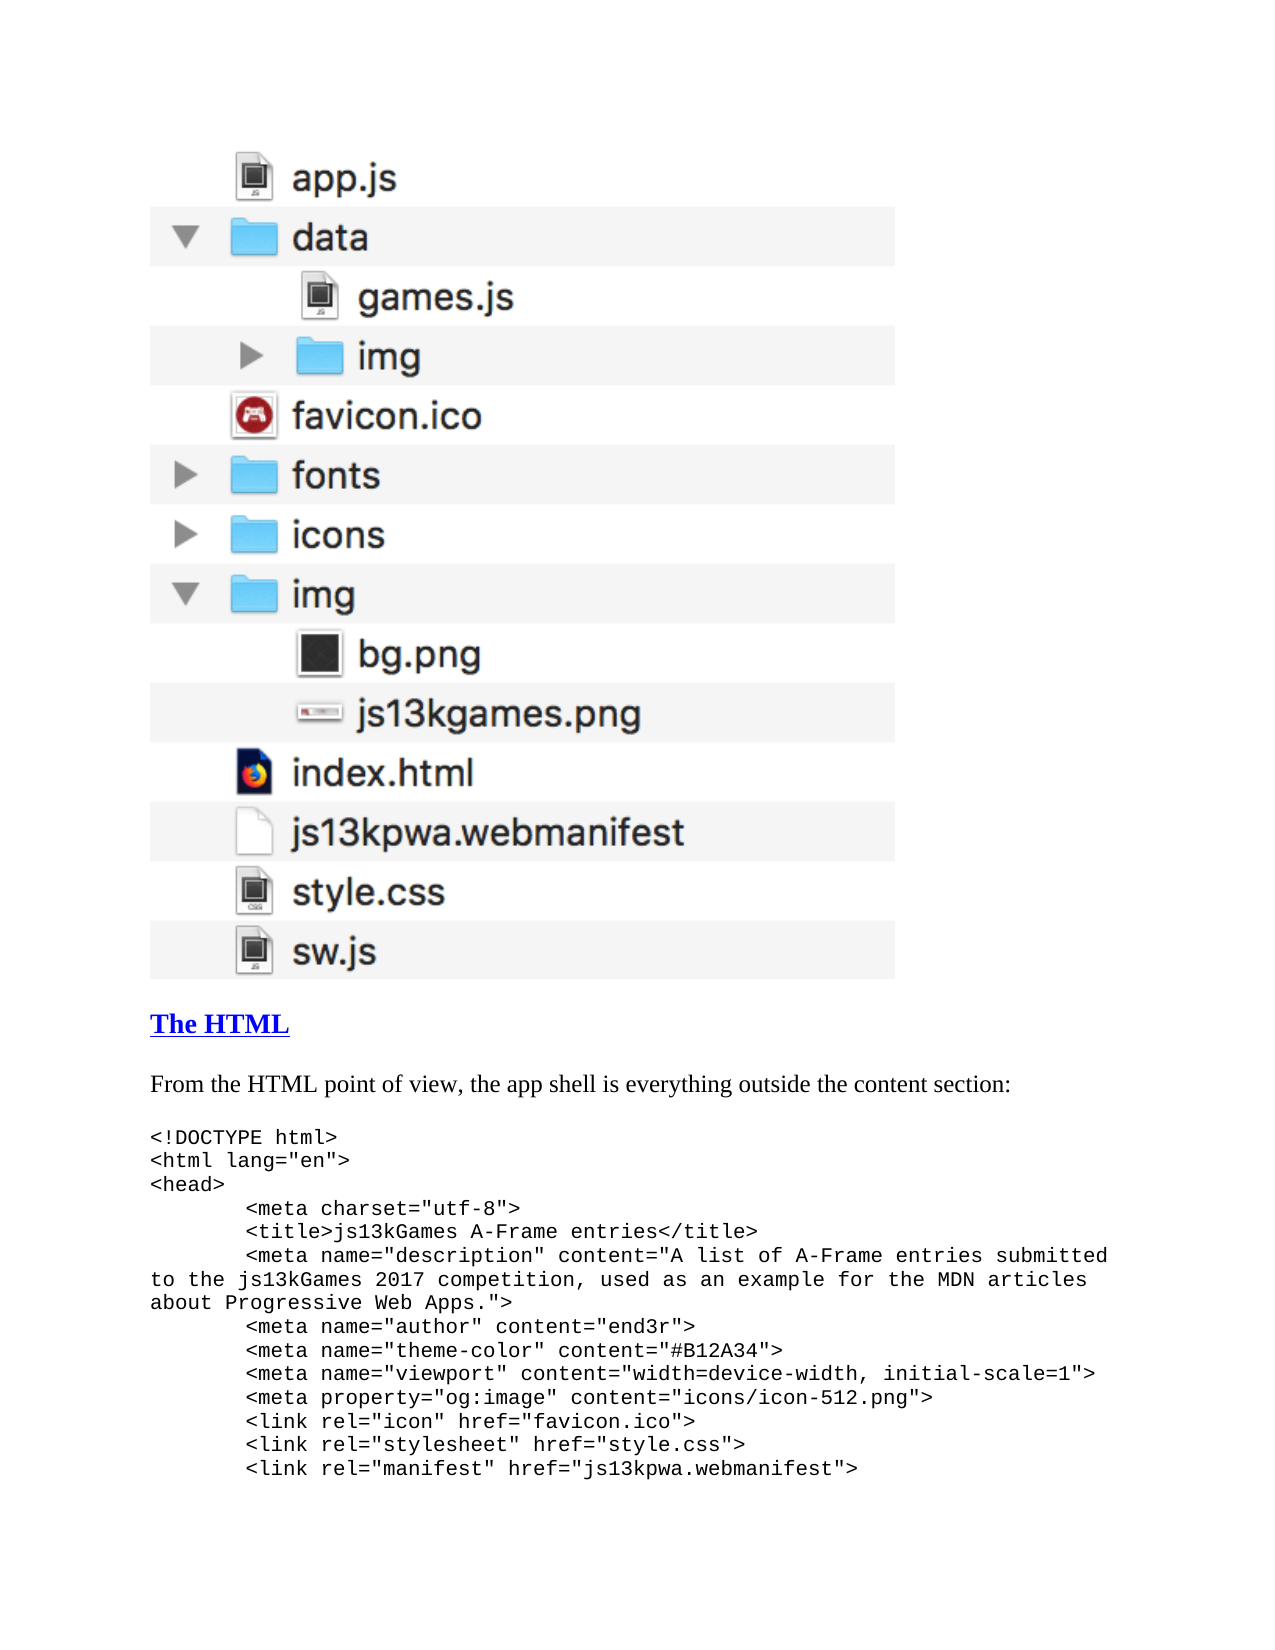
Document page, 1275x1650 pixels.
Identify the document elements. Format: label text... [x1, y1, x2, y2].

text <link rel="manifest" href="js13kpwa.webmanifest"> [150, 1458, 1125, 1482]
text <!DOCTYPE html> [150, 1127, 1125, 1151]
text <meta property="og:image" content="icons/icon-512.png"> [150, 1387, 1125, 1411]
text <meta name="viewport" content="width=device-width, initial-scale=1"> [150, 1363, 1125, 1387]
text <title>js13kGames A-Frame entries</title> [150, 1221, 1125, 1245]
text <link rel="icon" href="favicon.ico"> [150, 1411, 1125, 1434]
text <meta name="description" content="A list of A-Frame entries submitted to the js13kGames 2017 competition, used as an example for the MDN articles about Progressive Web Apps."> [150, 1245, 1125, 1316]
text <meta name="author" content="end3r"> [150, 1316, 1125, 1340]
text <meta charset="utf-8"> [150, 1198, 1125, 1221]
text <meta name="theme-color" content="#B12A34"> [150, 1340, 1125, 1363]
text <html lang="en"> [150, 1151, 1125, 1174]
text From the HTML point of view, the app shell is everything outside the content section: [150, 1069, 1125, 1098]
text The HTML [150, 1007, 1125, 1040]
picture [150, 150, 895, 979]
text <link rel="stylesheet" href="style.css"> [150, 1434, 1125, 1458]
text <head> [150, 1174, 1125, 1198]
